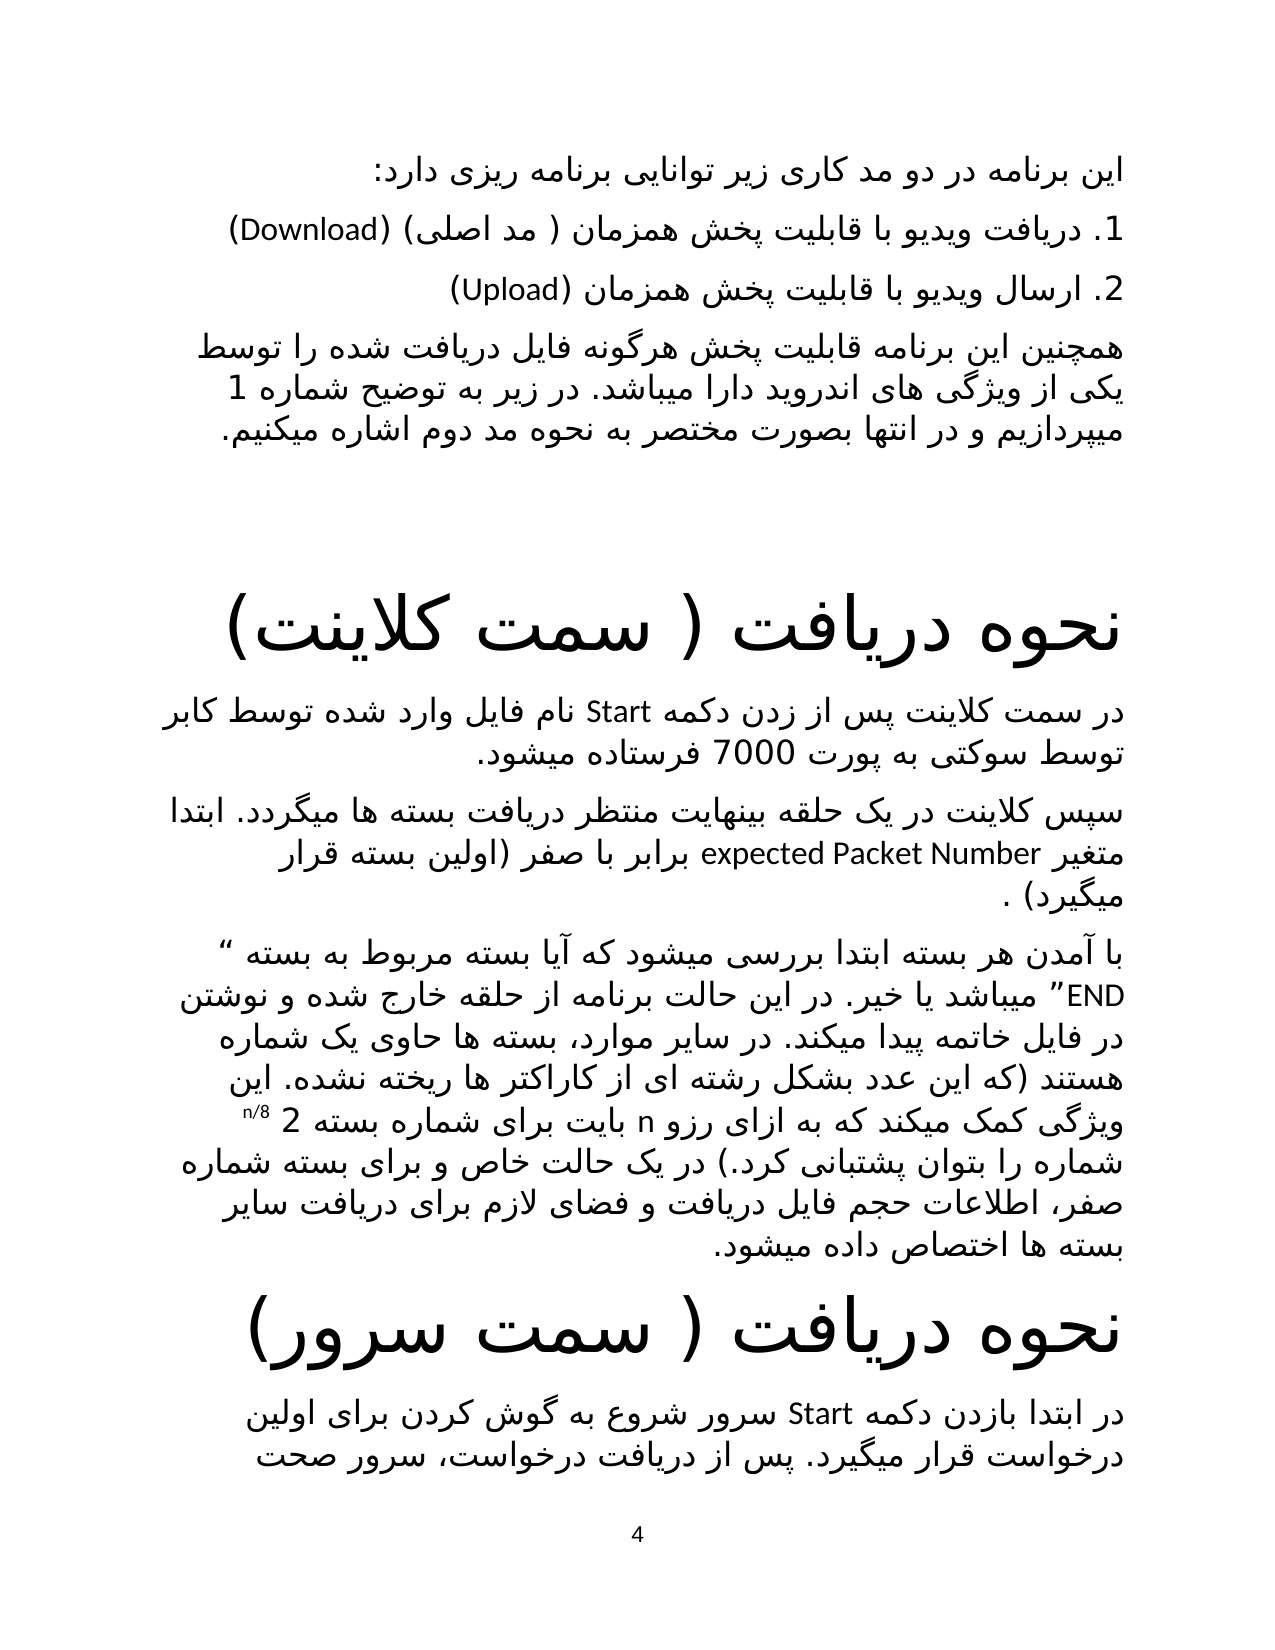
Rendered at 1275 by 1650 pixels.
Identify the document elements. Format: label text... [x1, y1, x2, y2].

text همچنین این برنامه قابلیت پخش هرگونه فایل دریافت شده را توسط یکی از ویژگی های اندروید دارا میباشد. در زیر به توضیح شماره 1 میپردازیم و در انتها بصورت مختصر به نحوه مد دوم اشاره میکنیم. [150, 327, 1125, 448]
text 1. دریافت ویدیو با قابلیت پخش همزمان ( مد اصلی) (Download) [150, 208, 1125, 248]
text نحوه دریافت ( سمت سرور) [150, 1283, 1125, 1370]
text این برنامه در دو مد کاری زیر توانایی برنامه ریزی دارد: [150, 150, 1125, 189]
text نحوه دریافت ( سمت کلاینت) [150, 581, 1125, 668]
text با آمدن هر بسته ابتدا بررسی میشود که آیا بسته مربوط به بسته “END” میباشد یا خیر. در این حالت برنامه از حلقه خارج شده و نوشتن در فایل خاتمه پیدا میکند. در سایر موارد، بسته ها حاوی یک شماره هستند (که این عدد بشکل رشته ای از کاراکتر ها ریخته نشده. این ویژگی کمک میکند که به ازای رزو n بایت برای شماره بسته 2 n/8 شماره را بتوان پشتبانی کرد.) در یک حالت خاص و برای بسته شماره صفر، اطلاعات حجم فایل دریافت و فضای لازم برای دریافت سایر بسته ها اختصاص داده میشود. [150, 933, 1125, 1264]
text در سمت کلاینت پس از زدن دکمه Start نام فایل وارد شده توسط کابر توسط سوکتی به پورت 7000 فرستاده میشود. [150, 690, 1125, 772]
text سپس کلاینت در یک حلقه بینهایت منتظر دریافت بسته ها میگردد. ابتدا متغیر expected Packet Number برابر با صفر (اولین بسته قرار میگیرد) . [150, 791, 1125, 914]
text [150, 1392, 1125, 1474]
text 2. ارسال ویدیو با قابلیت پخش همزمان (Upload) [150, 268, 1125, 308]
